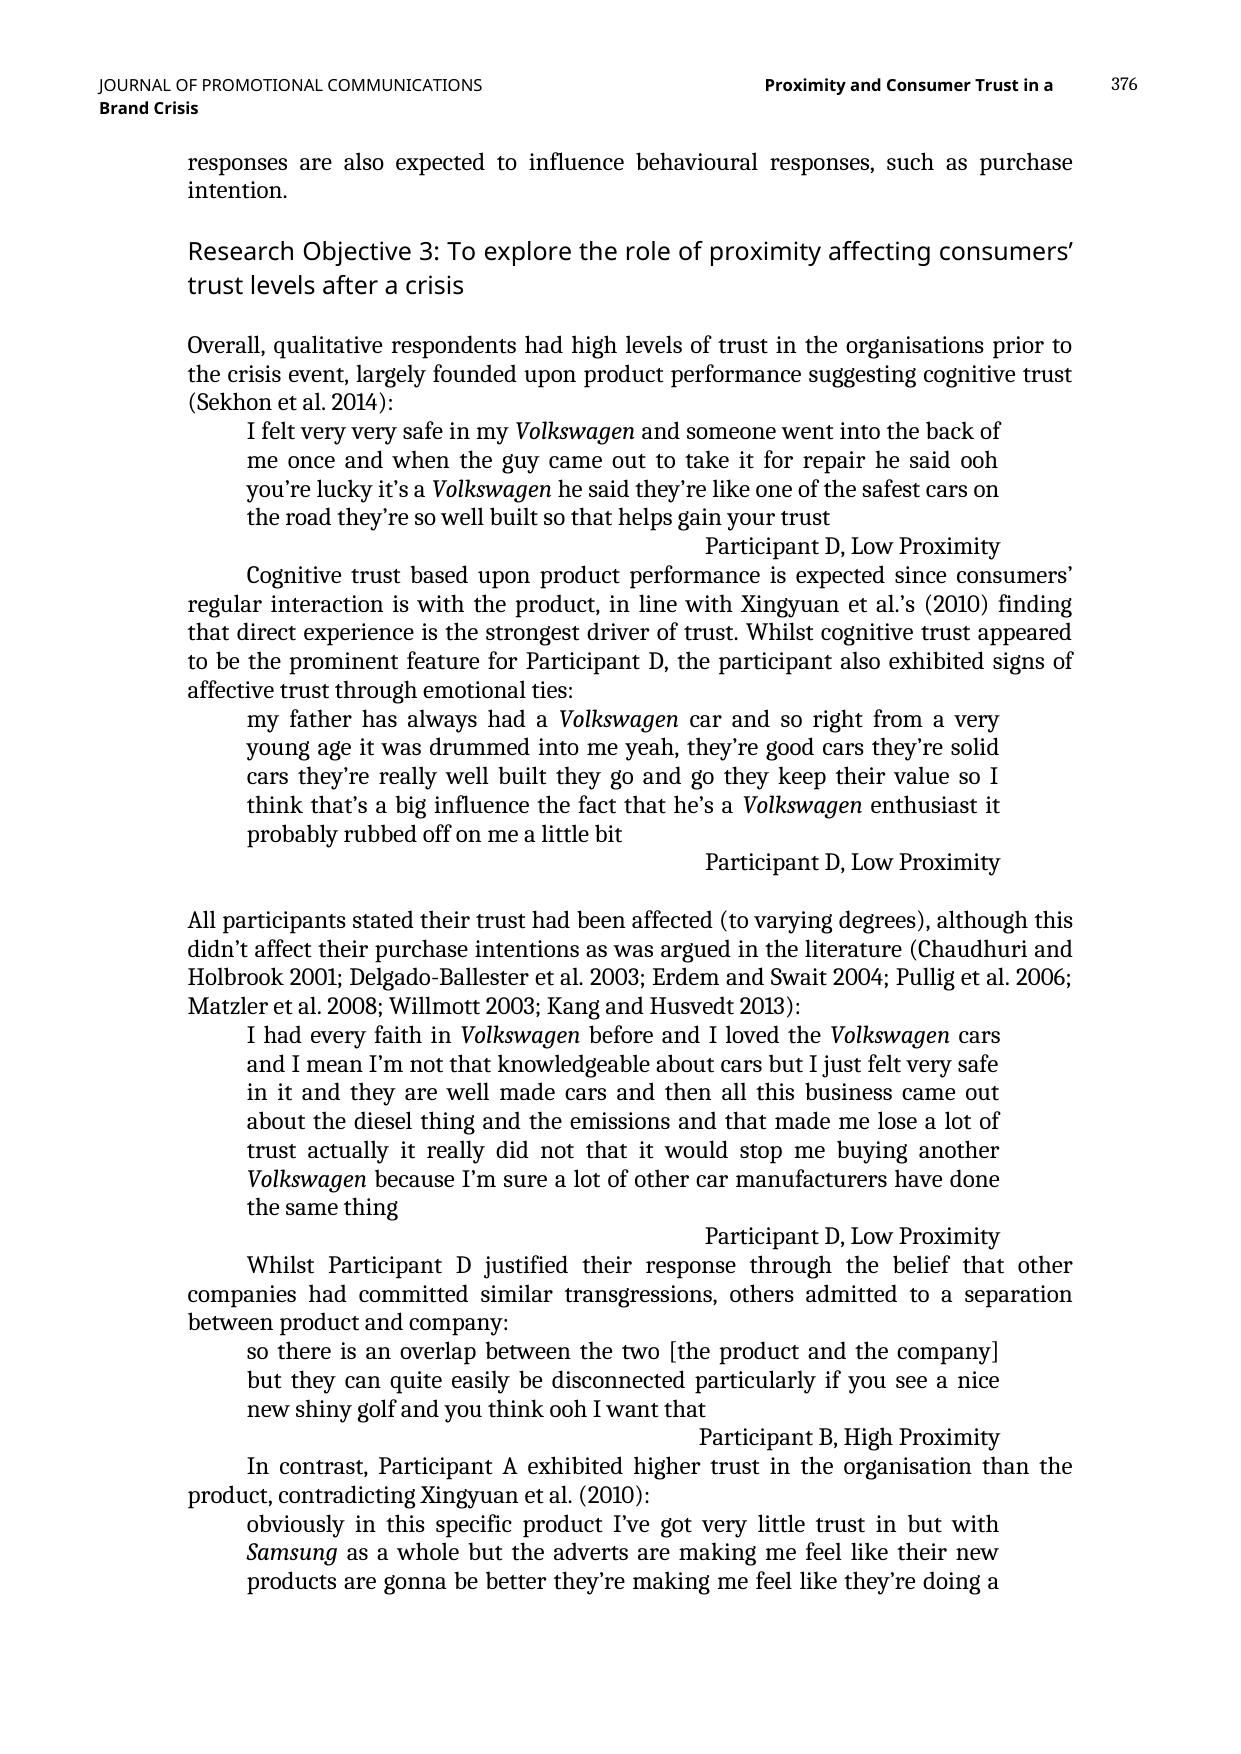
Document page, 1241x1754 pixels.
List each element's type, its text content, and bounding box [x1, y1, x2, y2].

text Participant D, Low Proximity [247, 848, 1000, 877]
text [247, 1509, 1000, 1596]
text so there is an overlap between the two [the product and the company] but they can quite easily be disconnected particularly if you see a nice new shiny golf and you think ooh I want that [247, 1337, 1000, 1423]
text In contrast, Participant A exhibited higher trust in the organisation than the product, contradicting Xingyuan et al. (2010): [187, 1452, 1074, 1509]
text I had every faith in Volkswagen before and I loved the Volkswagen cars and I mean I’m not that knowledgeable about cars but I just felt very safe in it and they are well made cars and then all this business came out about the diesel thing and the emissions and that made me lose a lot of trust actually it really did not that it would stop me buying another Volkswagen because I’m sure a lot of other car manufacturers have done the same thing [247, 1021, 1000, 1222]
text Cognitive trust based upon product performance is expected since consumers’ regular interaction is with the product, in line with Xingyuan et al.’s (2010) finding that direct experience is the strongest driver of trust. Whilst cognitive trust appeared to be the prominent feature for Participant D, the participant also exhibited signs of affective trust through emotional ties: [187, 561, 1074, 704]
text my father has always had a Volkswagen car and so right from a very young age it was drummed into me yeah, they’re good cars they’re solid cars they’re really well built they go and go they keep their value so I think that’s a big influence the fact that he’s a Volkswagen enthusiast it probably rubbed off on me a little bit [247, 704, 1000, 848]
text All participants stated their trust had been affected (to varying degrees), although this didn’t affect their purchase intentions as was argued in the literature (Chaudhuri and Holbrook 2001; Delgado-Ballester et al. 2003; Erdem and Swait 2004; Pullig et al. 2006; Matzler et al. 2008; Willmott 2003; Kang and Husvedt 2013): [187, 906, 1074, 1021]
text Overall, qualitative respondents had high levels of trust in the organisations prior to the crisis event, largely founded upon product performance suggesting cognitive trust (Sekhon et al. 2014): [187, 331, 1074, 417]
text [187, 148, 1074, 205]
text Participant D, Low Proximity [247, 532, 1000, 561]
text Research Objective 3: To explore the role of proximity affecting consumers’ trust levels after a crisis [187, 234, 1074, 302]
text Participant B, High Proximity [247, 1423, 1000, 1452]
text Whilst Participant D justified their response through the belief that other companies had committed similar transgressions, others admitted to a separation between product and company: [187, 1251, 1074, 1337]
text Participant D, Low Proximity [247, 1222, 1000, 1251]
text I felt very very safe in my Volkswagen and someone went into the back of me once and when the guy came out to take it for repair he said ooh you’re lucky it’s a Volkswagen he said they’re like one of the safest cars on the road they’re so well built so that helps gain your trust [247, 417, 1000, 532]
